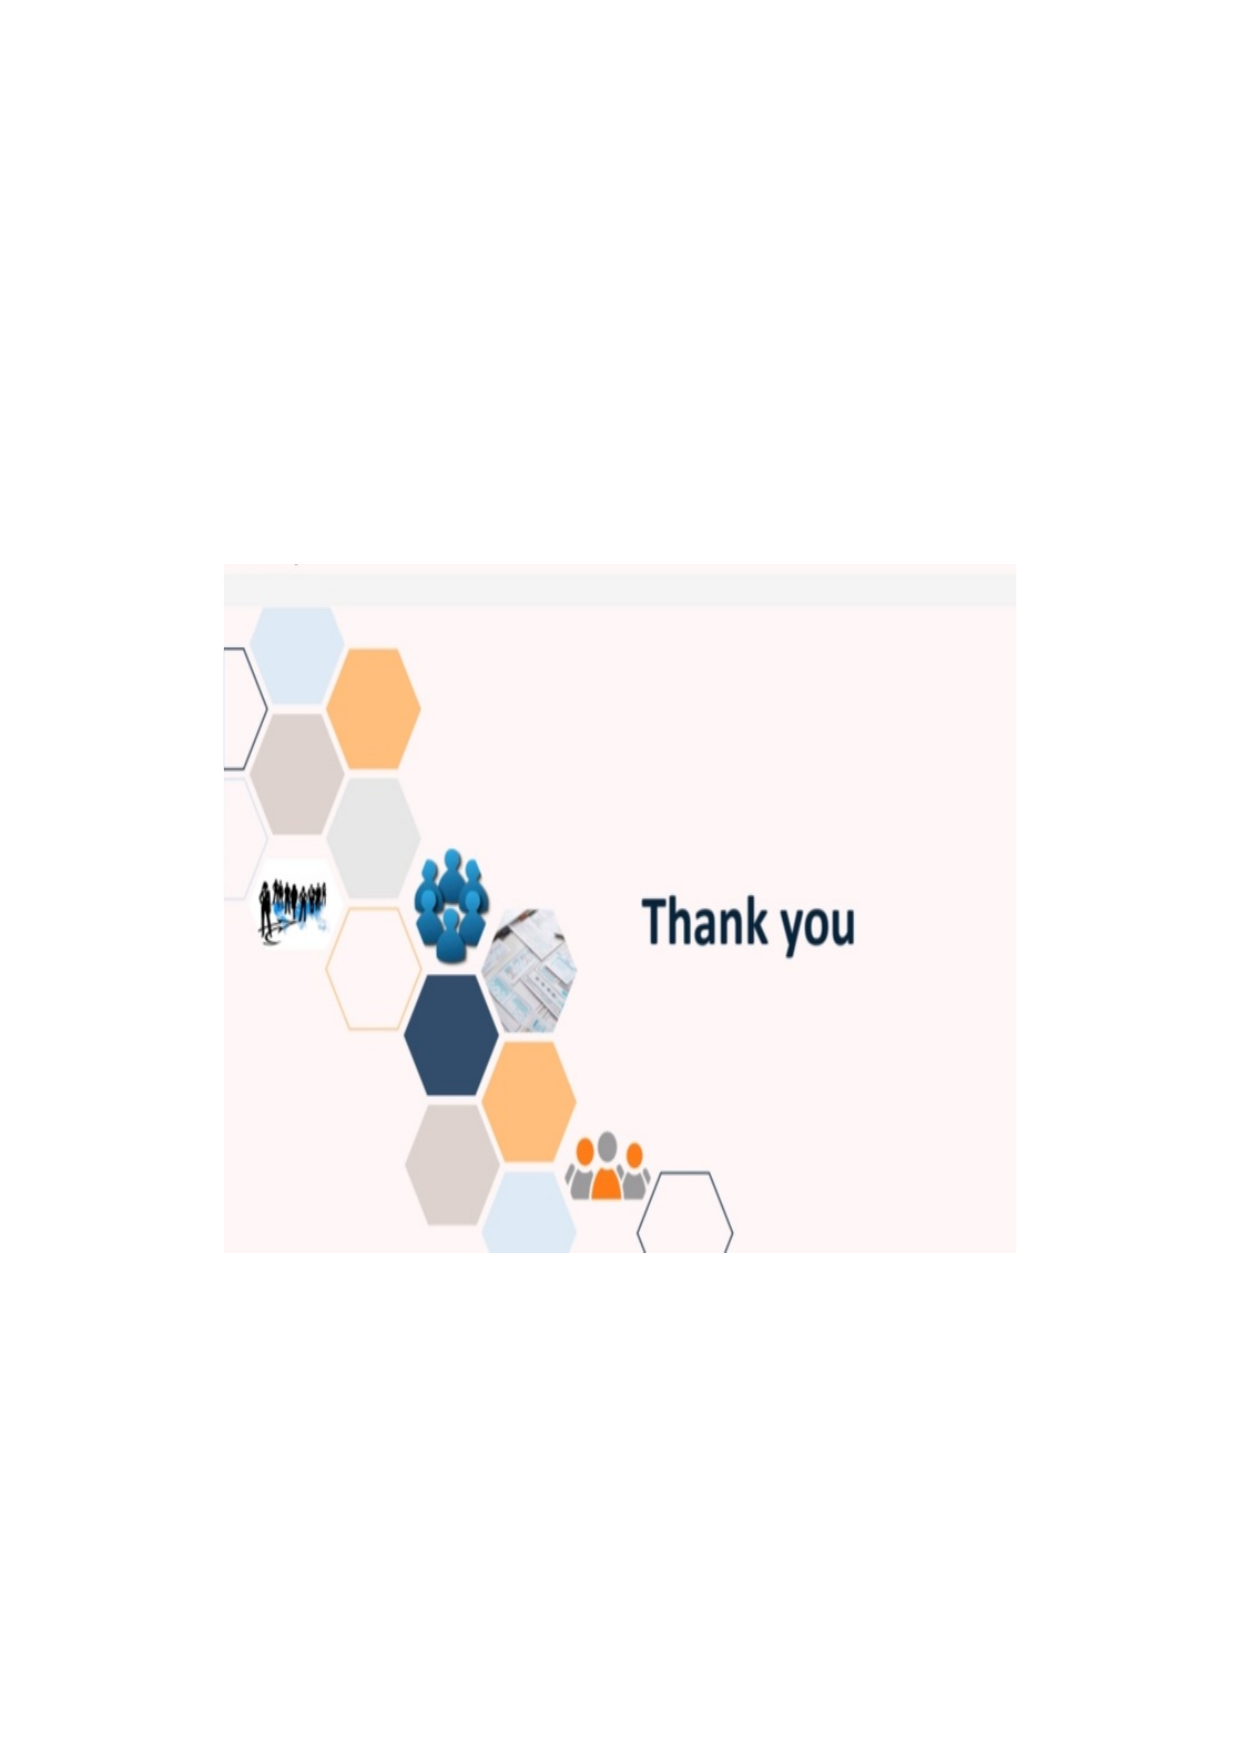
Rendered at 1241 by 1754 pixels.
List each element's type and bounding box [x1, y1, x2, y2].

picture [223, 564, 1017, 1253]
